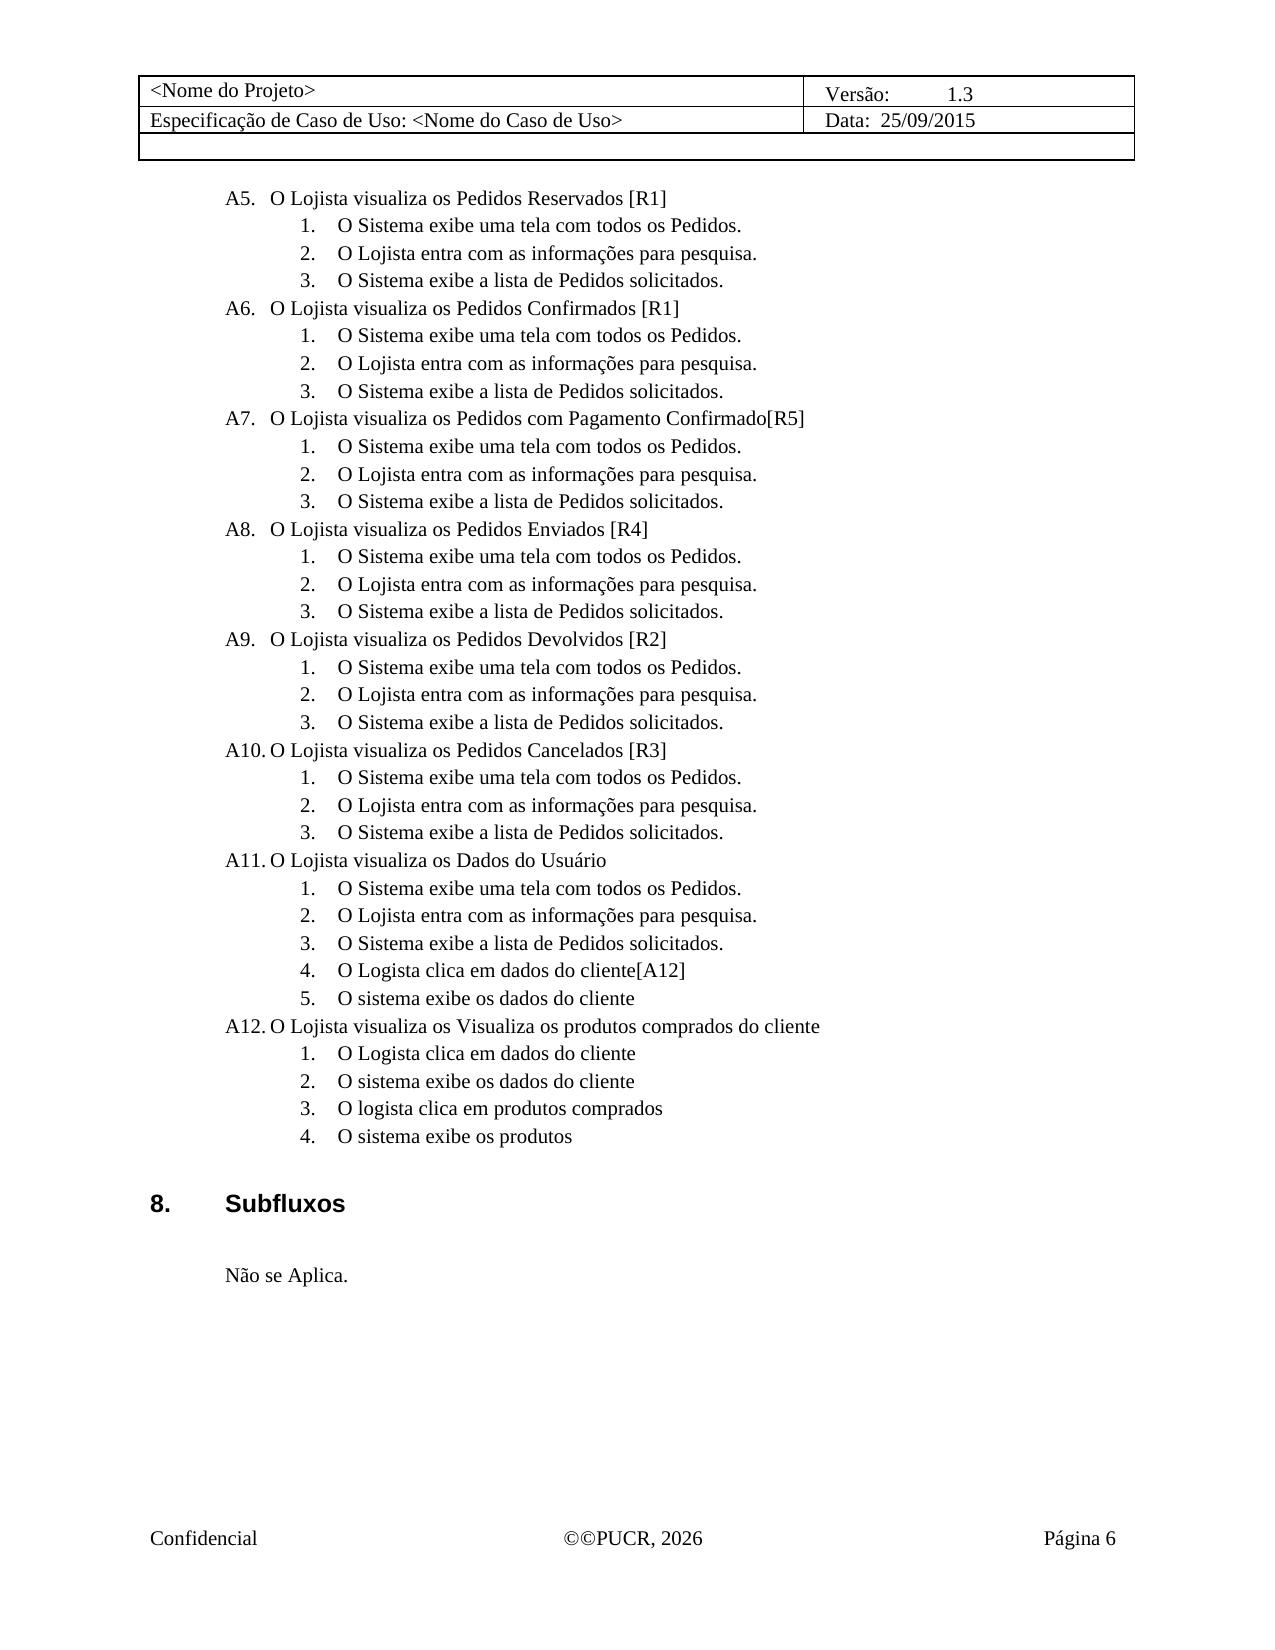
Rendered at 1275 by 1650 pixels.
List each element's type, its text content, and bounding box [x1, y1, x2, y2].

list O Lojista visualiza os Pedidos Cancelados [R3] [225, 737, 1125, 762]
list O Lojista entra com as informações para pesquisa. [300, 682, 1125, 706]
list O Sistema exibe a lista de Pedidos solicitados. [300, 268, 1125, 292]
list O Lojista entra com as informações para pesquisa. [300, 461, 1125, 486]
list O Lojista entra com as informações para pesquisa. [300, 572, 1125, 596]
list O Sistema exibe uma tela com todos os Pedidos. [300, 213, 1125, 237]
list O sistema exibe os dados do cliente [300, 986, 1125, 1010]
list O Lojista entra com as informações para pesquisa. [300, 351, 1125, 375]
list O Sistema exibe a lista de Pedidos solicitados. [300, 931, 1125, 955]
list O Sistema exibe a lista de Pedidos solicitados. [300, 379, 1125, 403]
list O Logista clica em dados do cliente [300, 1041, 1125, 1065]
list O Lojista visualiza os Pedidos Enviados [R4] [225, 517, 1125, 541]
list O Sistema exibe uma tela com todos os Pedidos. [300, 655, 1125, 679]
list O Lojista visualiza os Pedidos Devolvidos [R2] [225, 627, 1125, 651]
list O Sistema exibe uma tela com todos os Pedidos. [300, 544, 1125, 568]
list O Lojista visualiza os Visualiza os produtos comprados do cliente [225, 1013, 1125, 1038]
list O Lojista visualiza os Pedidos com Pagamento Confirmado[R5] [225, 406, 1125, 430]
list O Sistema exibe a lista de Pedidos solicitados. [300, 820, 1125, 844]
list O Lojista visualiza os Dados do Usuário [225, 848, 1125, 872]
list O Sistema exibe uma tela com todos os Pedidos. [300, 876, 1125, 899]
text Não se Aplica. [150, 1262, 1125, 1287]
list O Sistema exibe a lista de Pedidos solicitados. [300, 489, 1125, 513]
list O Lojista entra com as informações para pesquisa. [300, 241, 1125, 265]
list O Sistema exibe uma tela com todos os Pedidos. [300, 765, 1125, 789]
list O sistema exibe os produtos [300, 1124, 1125, 1148]
list O Lojista visualiza os Pedidos Confirmados [R1] [225, 296, 1125, 320]
list O logista clica em produtos comprados [300, 1096, 1125, 1120]
list O Sistema exibe uma tela com todos os Pedidos. [300, 323, 1125, 347]
list O Lojista visualiza os Pedidos Reservados [R1] [225, 185, 1125, 209]
list O Logista clica em dados do cliente[A12] [300, 958, 1125, 982]
list O Lojista entra com as informações para pesquisa. [300, 793, 1125, 817]
subtitle Subfluxos [150, 1189, 1125, 1218]
list O Sistema exibe a lista de Pedidos solicitados. [300, 599, 1125, 623]
list O Sistema exibe uma tela com todos os Pedidos. [300, 434, 1125, 458]
list O Sistema exibe a lista de Pedidos solicitados. [300, 710, 1125, 734]
list O sistema exibe os dados do cliente [300, 1069, 1125, 1093]
list O Lojista entra com as informações para pesquisa. [300, 903, 1125, 927]
